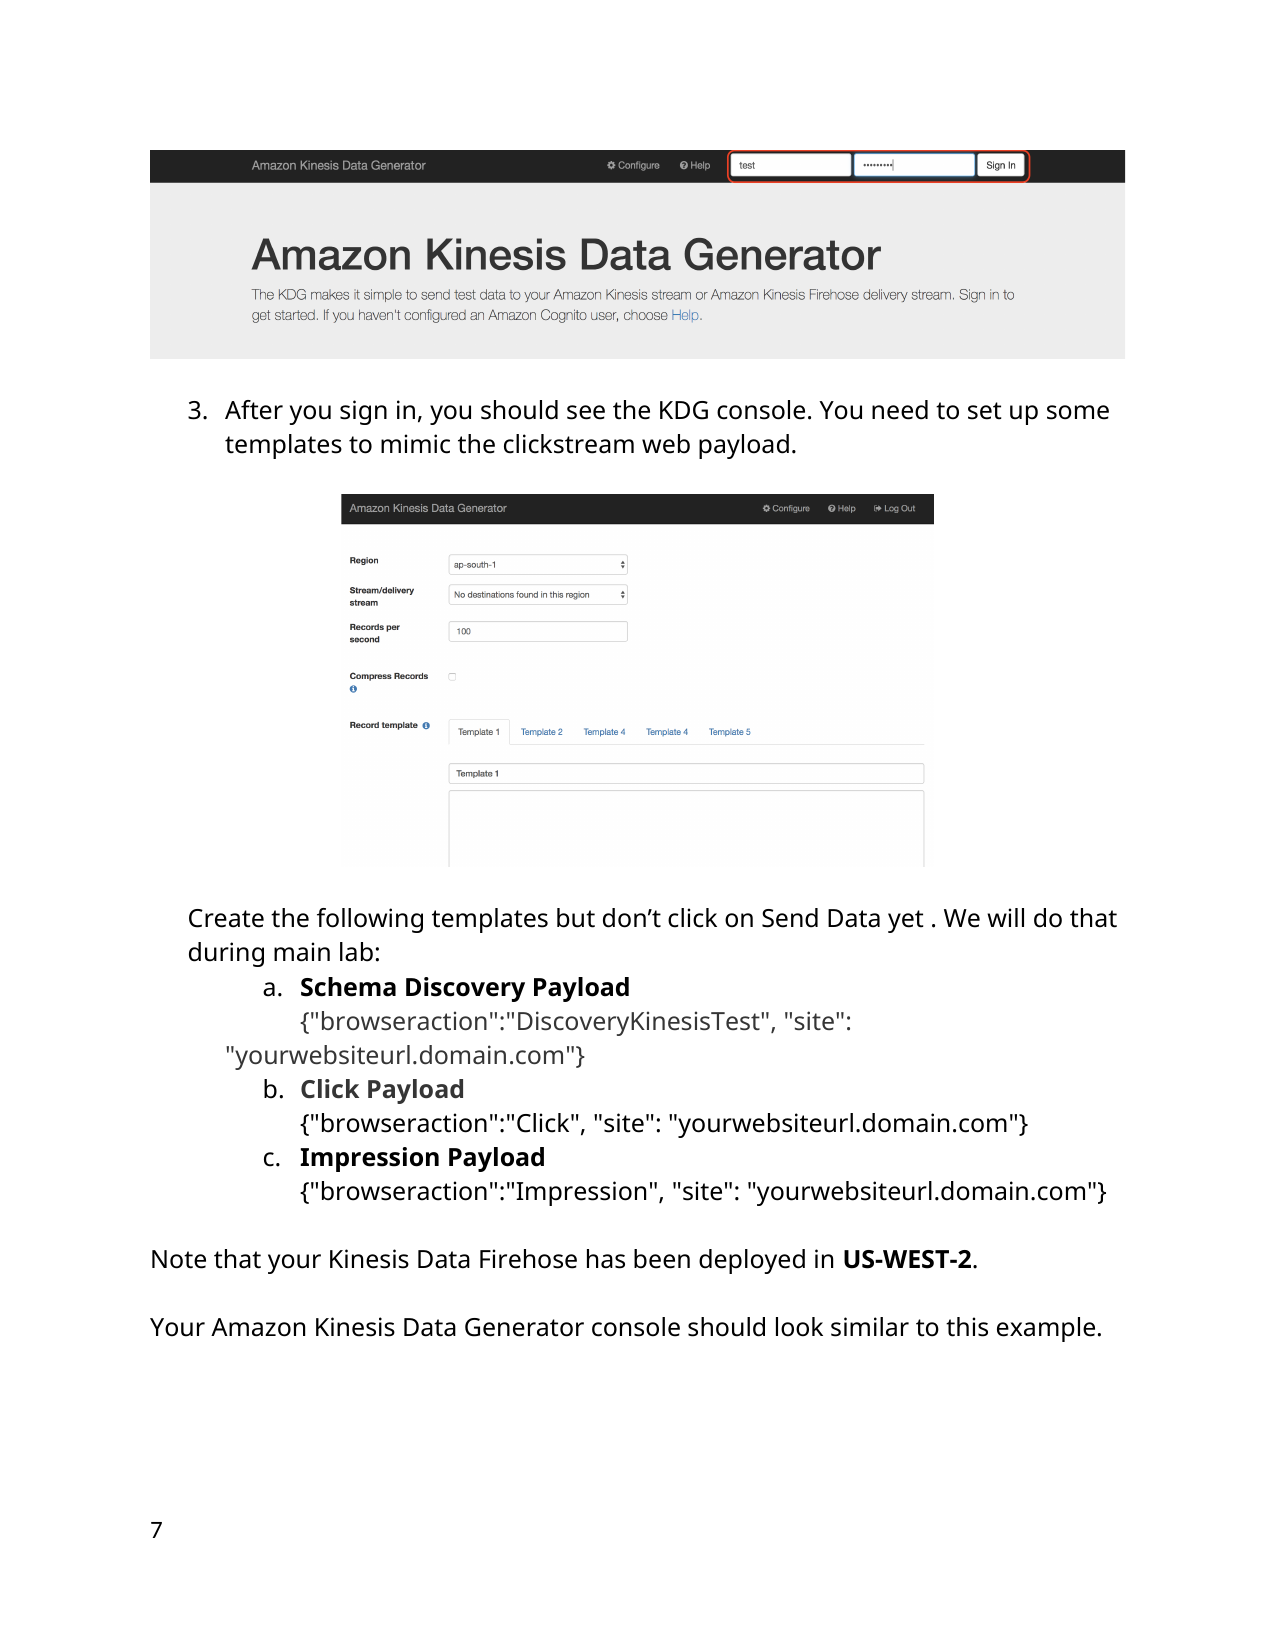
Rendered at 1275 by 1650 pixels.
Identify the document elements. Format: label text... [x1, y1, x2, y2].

text Your Amazon Kinesis Data Generator console should look similar to this example. [150, 1310, 1125, 1344]
text {"browseraction":"Impression", "site": "yourwebsiteurl.domain.com"} [225, 1173, 1125, 1208]
list After you sign in, you should see the KDG console. You need to set up some templates to mimic the clickstream web payload. [187, 393, 1125, 461]
picture [341, 494, 934, 867]
picture [150, 150, 1125, 359]
text {"browseraction":"DiscoveryKinesisTest", "site": "yourwebsiteurl.domain.com"} [225, 1003, 1125, 1071]
list Schema Discovery Payload [262, 969, 1125, 1003]
list Click Payload [262, 1071, 1125, 1105]
text Create the following templates but don’t click on Send Data yet . We will do that during main lab: [187, 901, 1125, 969]
list Impression Payload [262, 1139, 1125, 1173]
text Note that your Kinesis Data Firehose has been deployed in US-WEST-2. [150, 1242, 1125, 1276]
text {"browseraction":"Click", "site": "yourwebsiteurl.domain.com"} [225, 1105, 1125, 1139]
